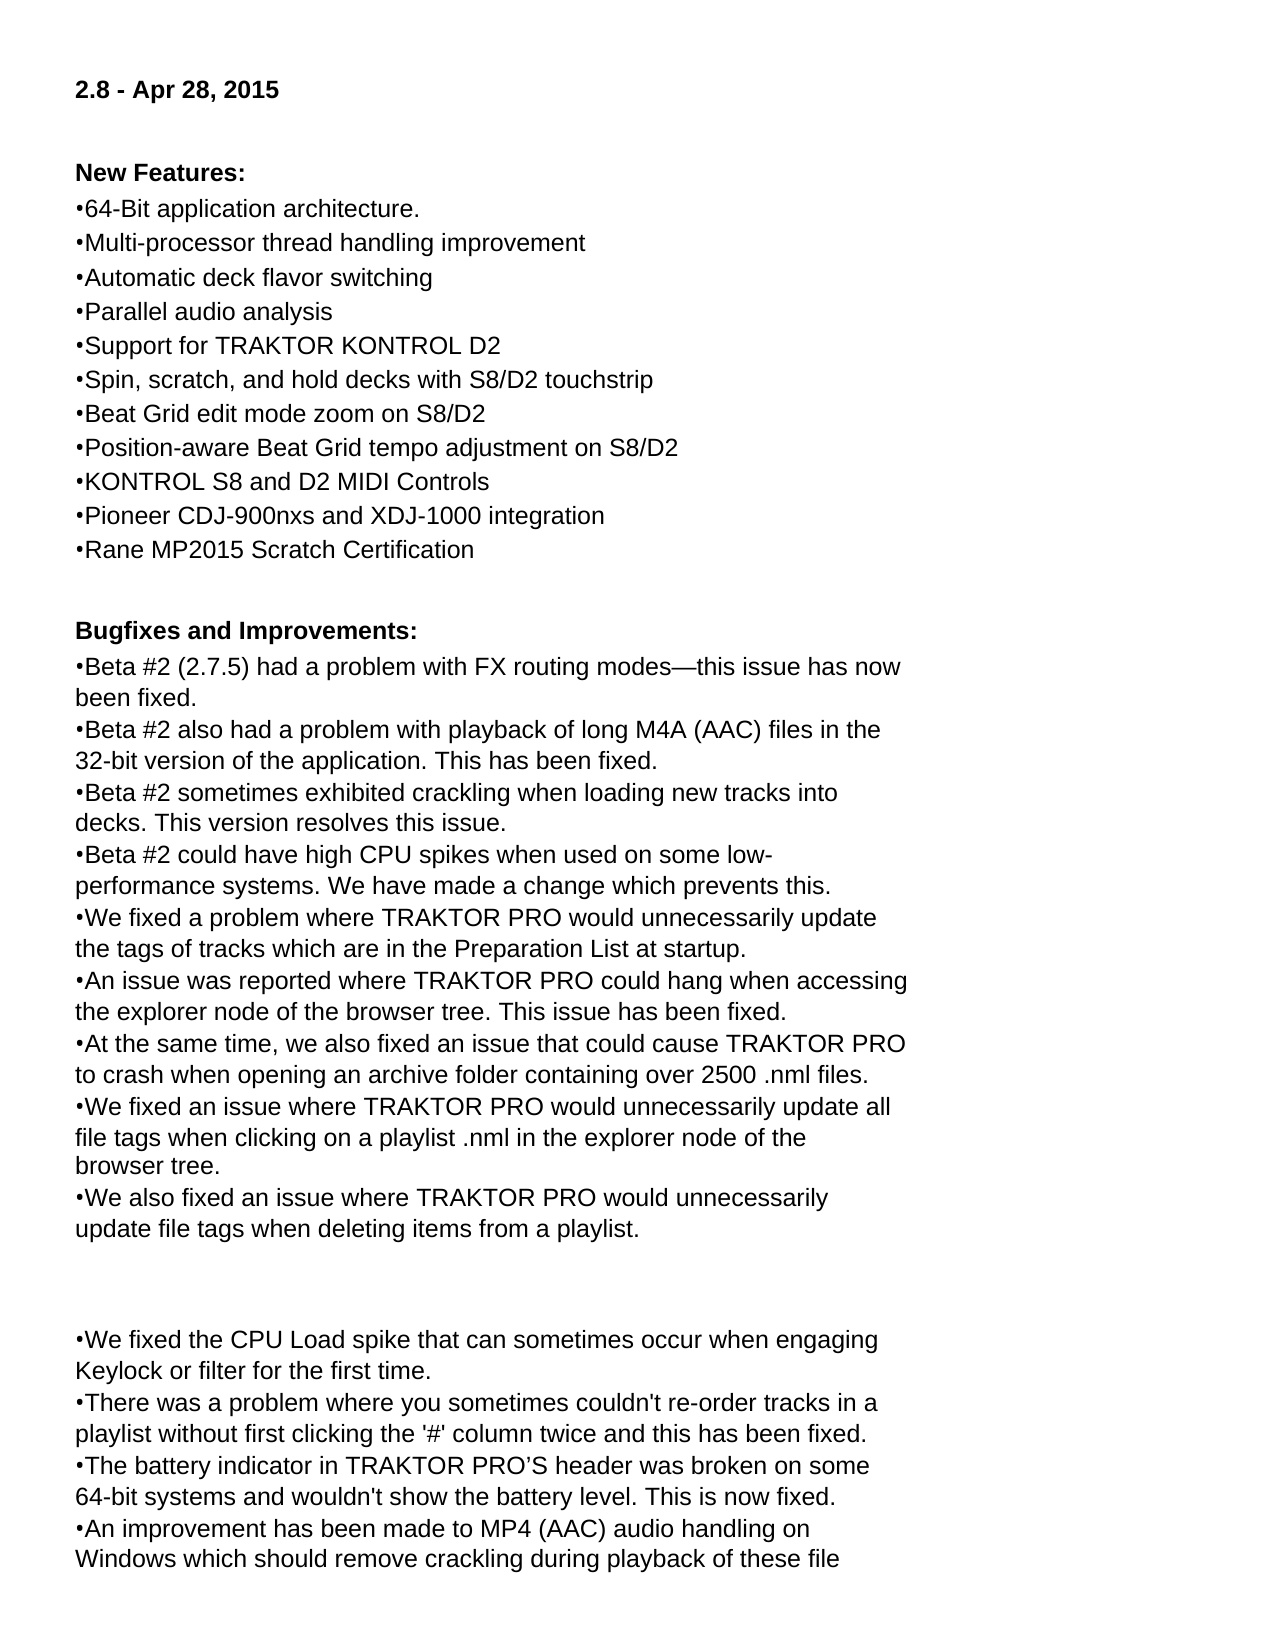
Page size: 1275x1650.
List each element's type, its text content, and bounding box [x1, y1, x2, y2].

text •At the same time, we also ﬁxed an issue that could cause TRAKTOR PRO [75, 1026, 1200, 1060]
text •The battery indicator in TRAKTOR PRO’S header was broken on some [75, 1447, 1200, 1481]
text decks. This version resolves this issue. [75, 808, 1200, 837]
text •Beta #2 could have high CPU spikes when used on some low- [75, 837, 1200, 871]
text •There was a problem where you sometimes couldn't re-order tracks in a [75, 1384, 1200, 1419]
text •Position-aware Beat Grid tempo adjustment on S8/D2 [75, 429, 1200, 463]
subtitle Bugﬁxes and Improvements: [75, 616, 1200, 644]
text •An improvement has been made to MP4 (AAC) audio handling on [75, 1510, 1200, 1544]
text •Beta #2 also had a problem with playback of long M4A (AAC) ﬁles in the [75, 712, 1200, 746]
text •We ﬁxed an issue where TRAKTOR PRO would unnecessarily update all [75, 1088, 1200, 1122]
text •Parallel audio analysis [75, 293, 1200, 327]
text to crash when opening an archive folder containing over 2500 .nml ﬁles. [75, 1060, 1200, 1088]
text •Beta #2 sometimes exhibited crackling when loading new tracks into [75, 774, 1200, 808]
text •Multi-processor thread handling improvement [75, 225, 1200, 259]
text 64-bit systems and wouldn't show the battery level. This is now ﬁxed. [75, 1481, 1200, 1510]
text Keylock or ﬁlter for the ﬁrst time. [75, 1356, 1200, 1384]
subtitle New Features: [75, 158, 1200, 187]
text the tags of tracks which are in the Preparation List at startup. [75, 934, 1200, 963]
text •64-Bit application architecture. [75, 191, 1200, 225]
text •Rane MP2015 Scratch Certiﬁcation [75, 532, 1200, 566]
text performance systems. We have made a change which prevents this. [75, 871, 1200, 900]
text Windows which should remove crackling during playback of these ﬁle [75, 1544, 1200, 1573]
text been ﬁxed. [75, 683, 1200, 712]
text the explorer node of the browser tree. This issue has been ﬁxed. [75, 997, 1200, 1026]
text •We ﬁxed a problem where TRAKTOR PRO would unnecessarily update [75, 900, 1200, 934]
text •KONTROL S8 and D2 MIDI Controls [75, 463, 1200, 498]
text update ﬁle tags when deleting items from a playlist. [75, 1214, 1200, 1243]
text •Support for TRAKTOR KONTROL D2 [75, 327, 1200, 361]
text •We also ﬁxed an issue where TRAKTOR PRO would unnecessarily [75, 1180, 1200, 1214]
text •Pioneer CDJ-900nxs and XDJ-1000 integration [75, 498, 1200, 532]
text playlist without ﬁrst clicking the '#' column twice and this has been ﬁxed. [75, 1419, 1200, 1447]
text •Beat Grid edit mode zoom on S8/D2 [75, 395, 1200, 429]
text •Beta #2 (2.7.5) had a problem with FX routing modes—this issue has now [75, 649, 1200, 683]
subtitle 2.8 - Apr 28, 2015 [75, 75, 1200, 104]
text •Automatic deck ﬂavor switching [75, 259, 1200, 293]
text •We ﬁxed the CPU Load spike that can sometimes occur when engaging [75, 1322, 1200, 1356]
text ﬁle tags when clicking on a playlist .nml in the explorer node of the [75, 1122, 1200, 1151]
text browser tree. [75, 1151, 1200, 1180]
text 32-bit version of the application. This has been ﬁxed. [75, 746, 1200, 774]
text •An issue was reported where TRAKTOR PRO could hang when accessing [75, 963, 1200, 997]
text •Spin, scratch, and hold decks with S8/D2 touchstrip [75, 361, 1200, 395]
